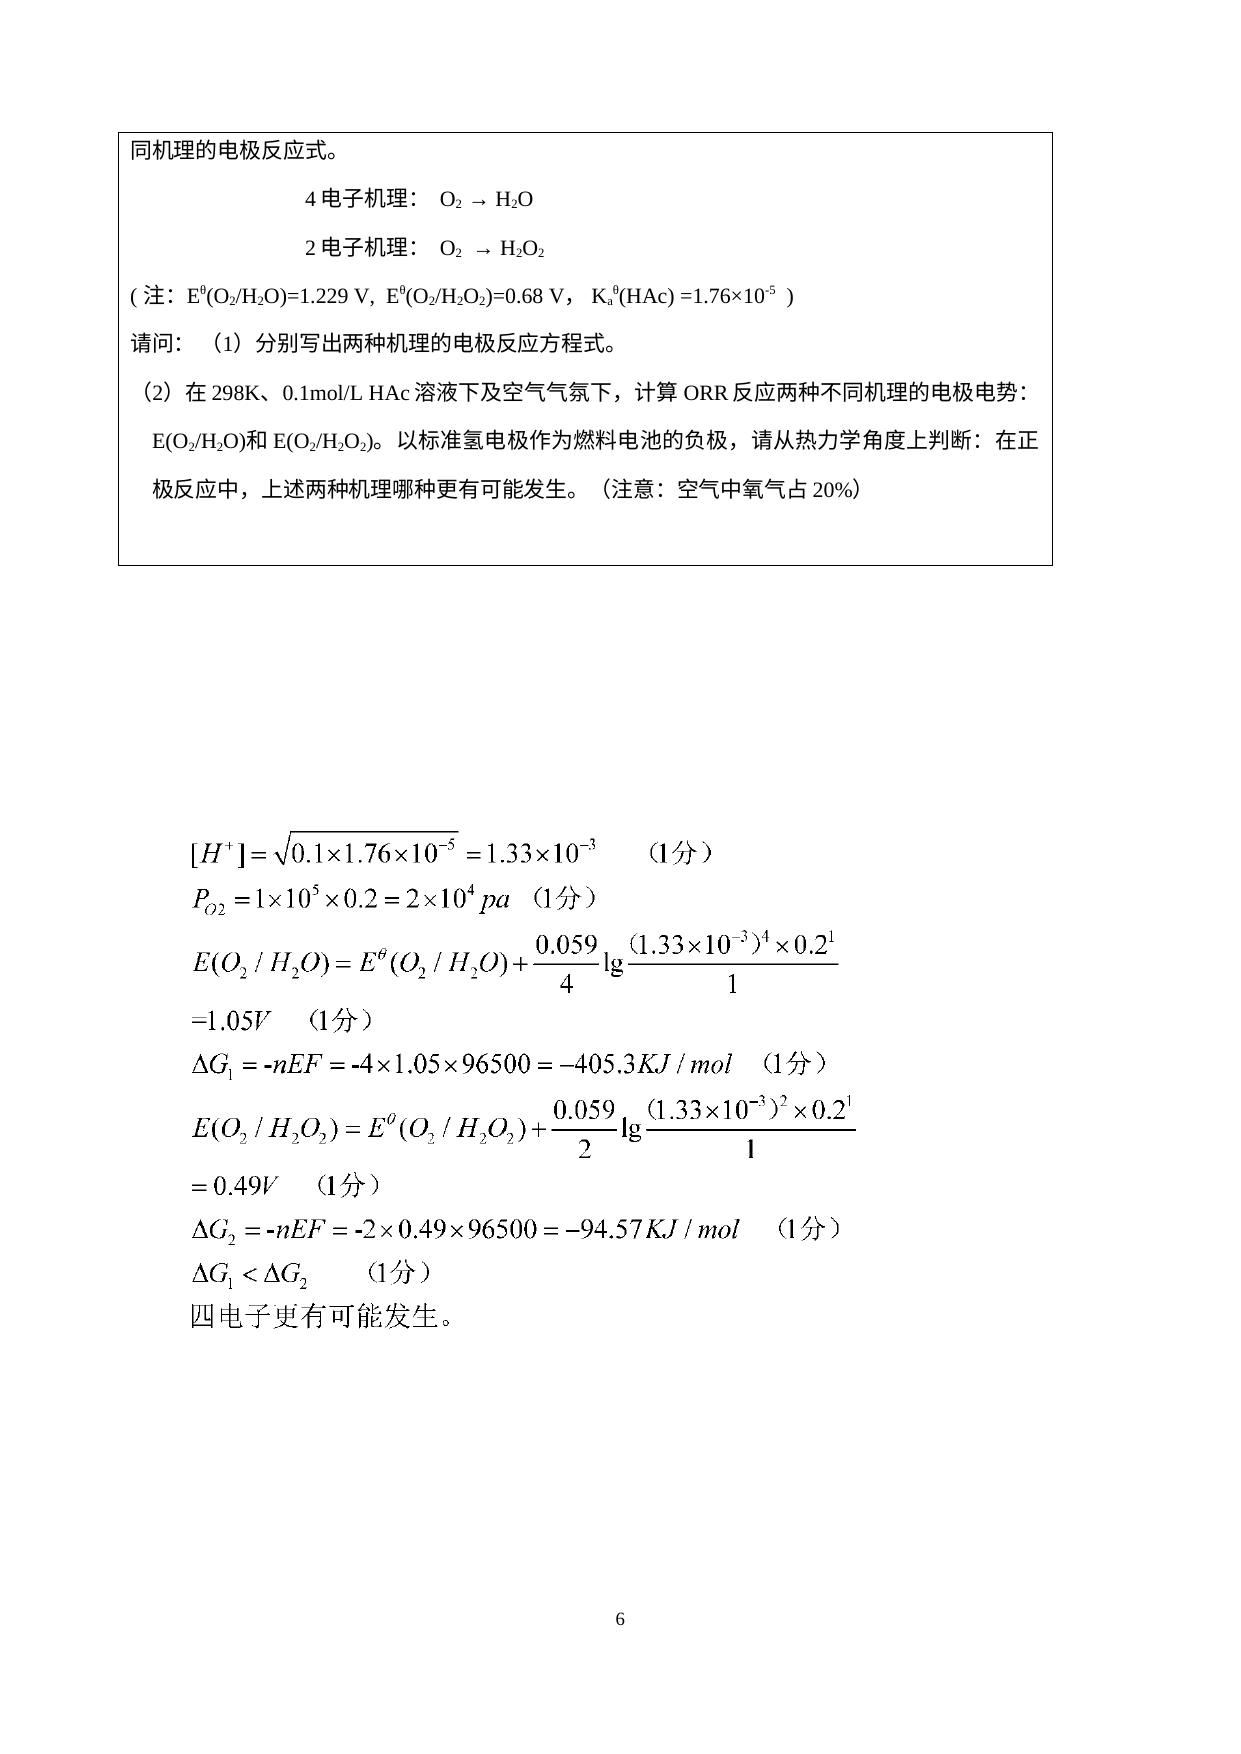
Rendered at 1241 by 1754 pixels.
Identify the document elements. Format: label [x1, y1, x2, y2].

picture [187, 826, 862, 1333]
table_header [119, 133, 1052, 565]
